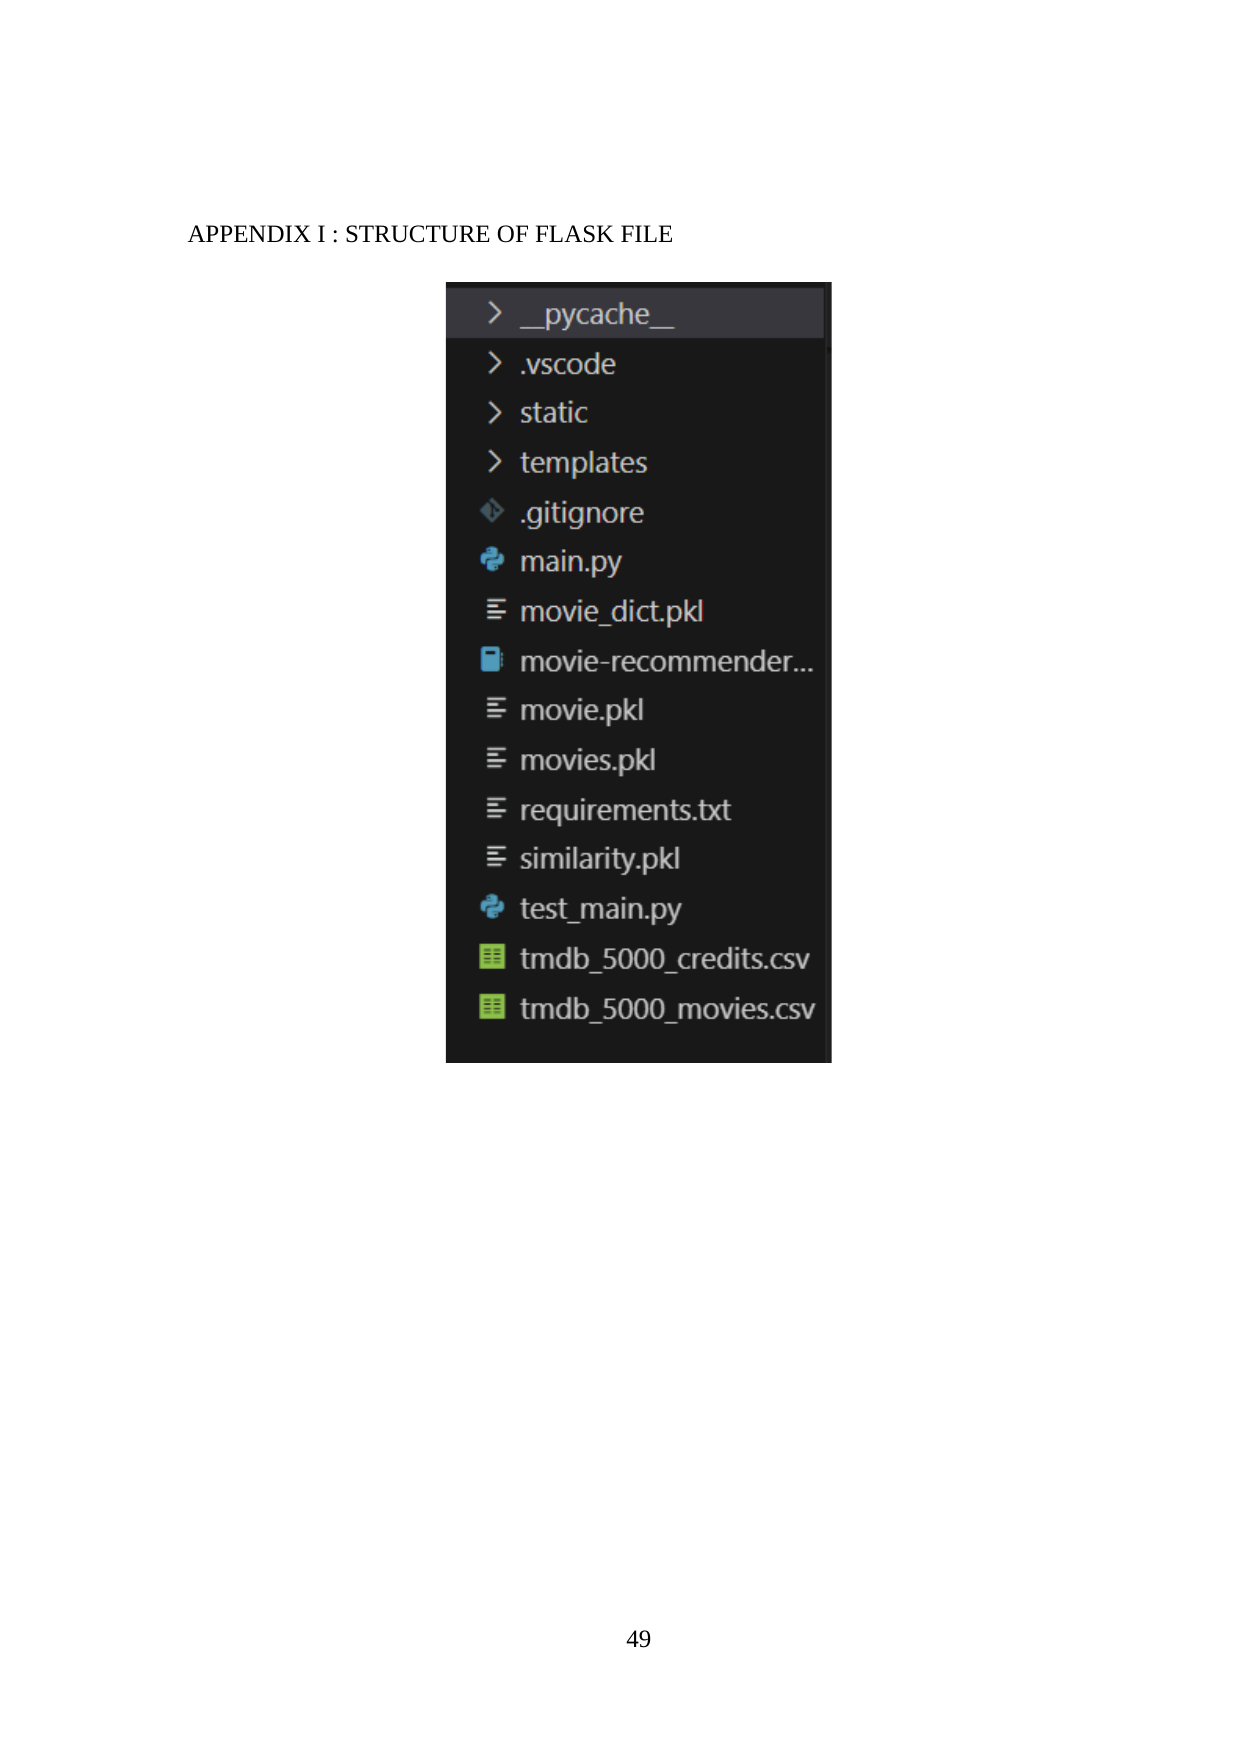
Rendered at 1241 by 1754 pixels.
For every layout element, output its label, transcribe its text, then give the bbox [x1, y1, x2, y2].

picture [445, 282, 832, 1063]
text APPENDIX I : STRUCTURE OF FLASK FILE [187, 219, 1090, 247]
